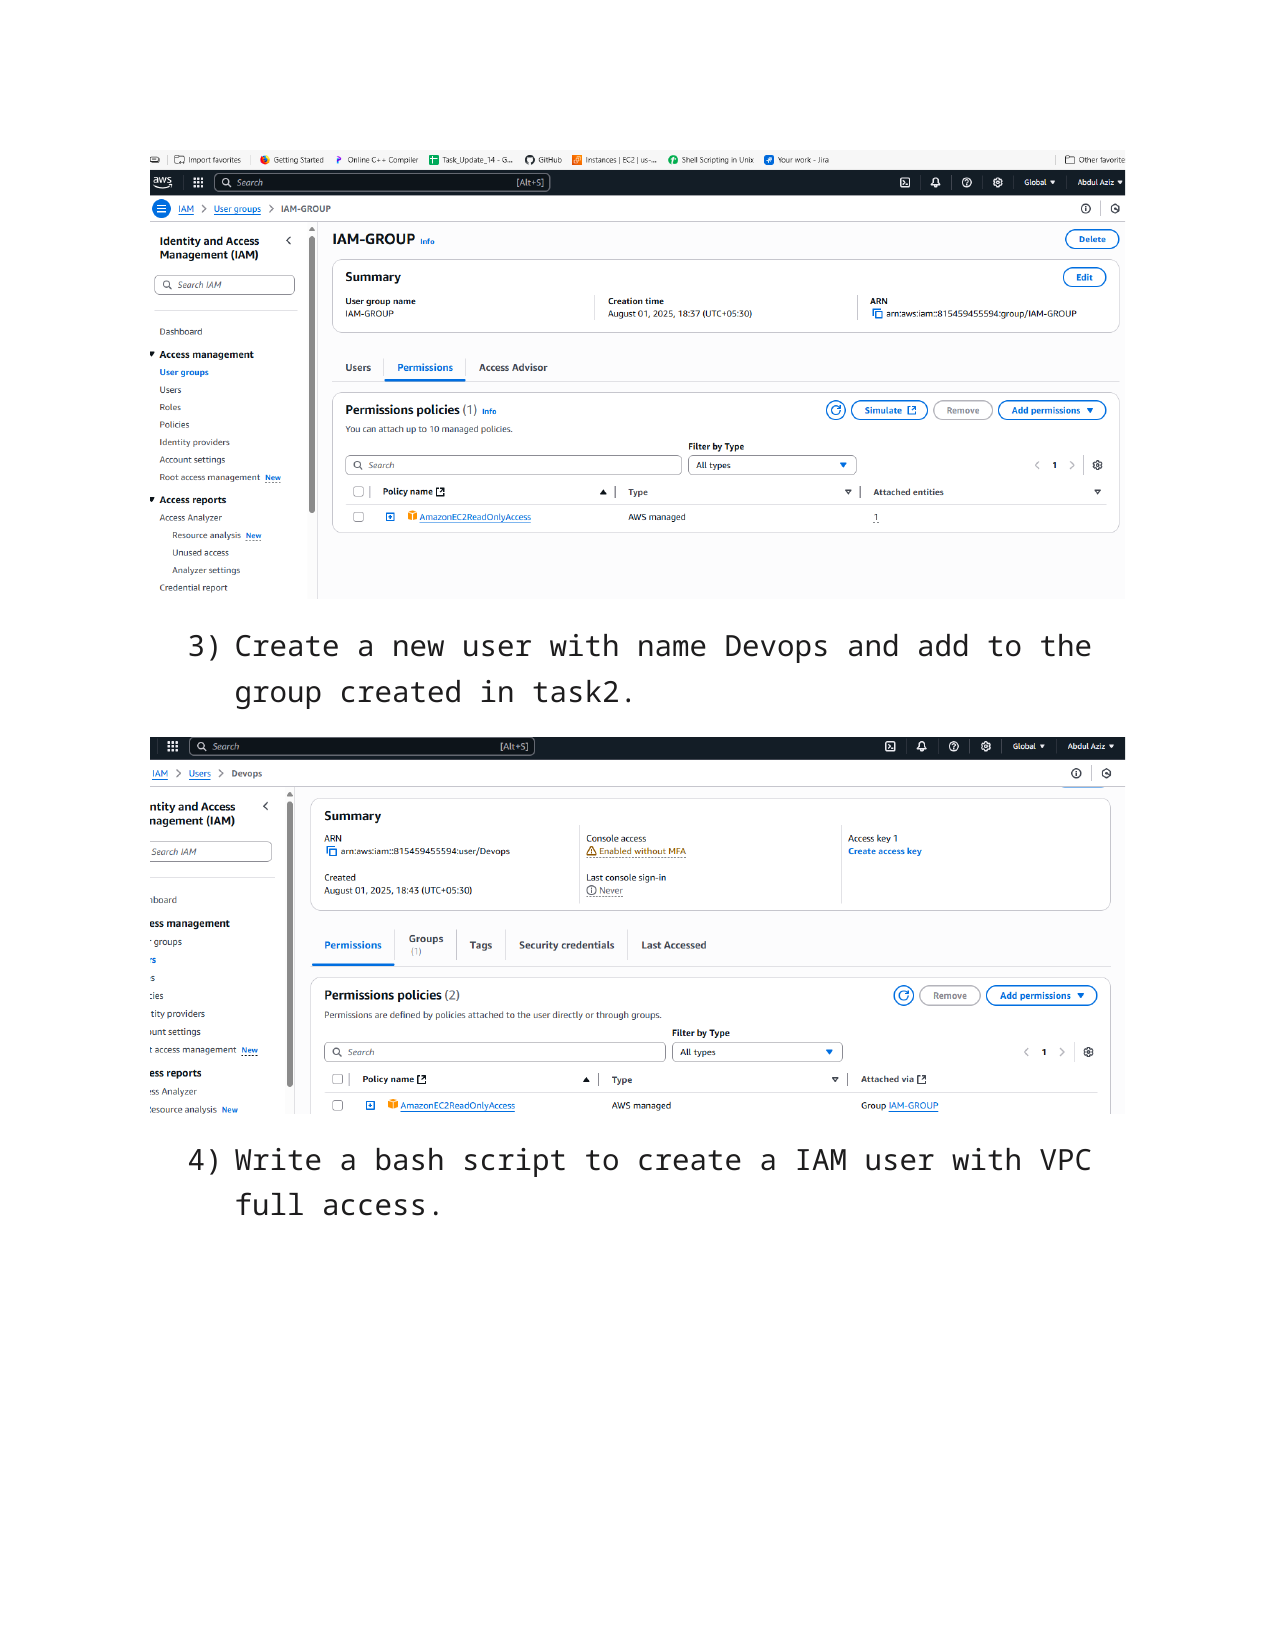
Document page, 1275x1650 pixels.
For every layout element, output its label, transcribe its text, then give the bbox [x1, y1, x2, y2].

list Write a bash script to create a IAM user with VPC full access. [187, 1139, 1125, 1224]
picture [150, 737, 1125, 1114]
list Create a new user with name Devops and add to the group created in task2. [187, 626, 1125, 711]
picture [150, 150, 1125, 599]
